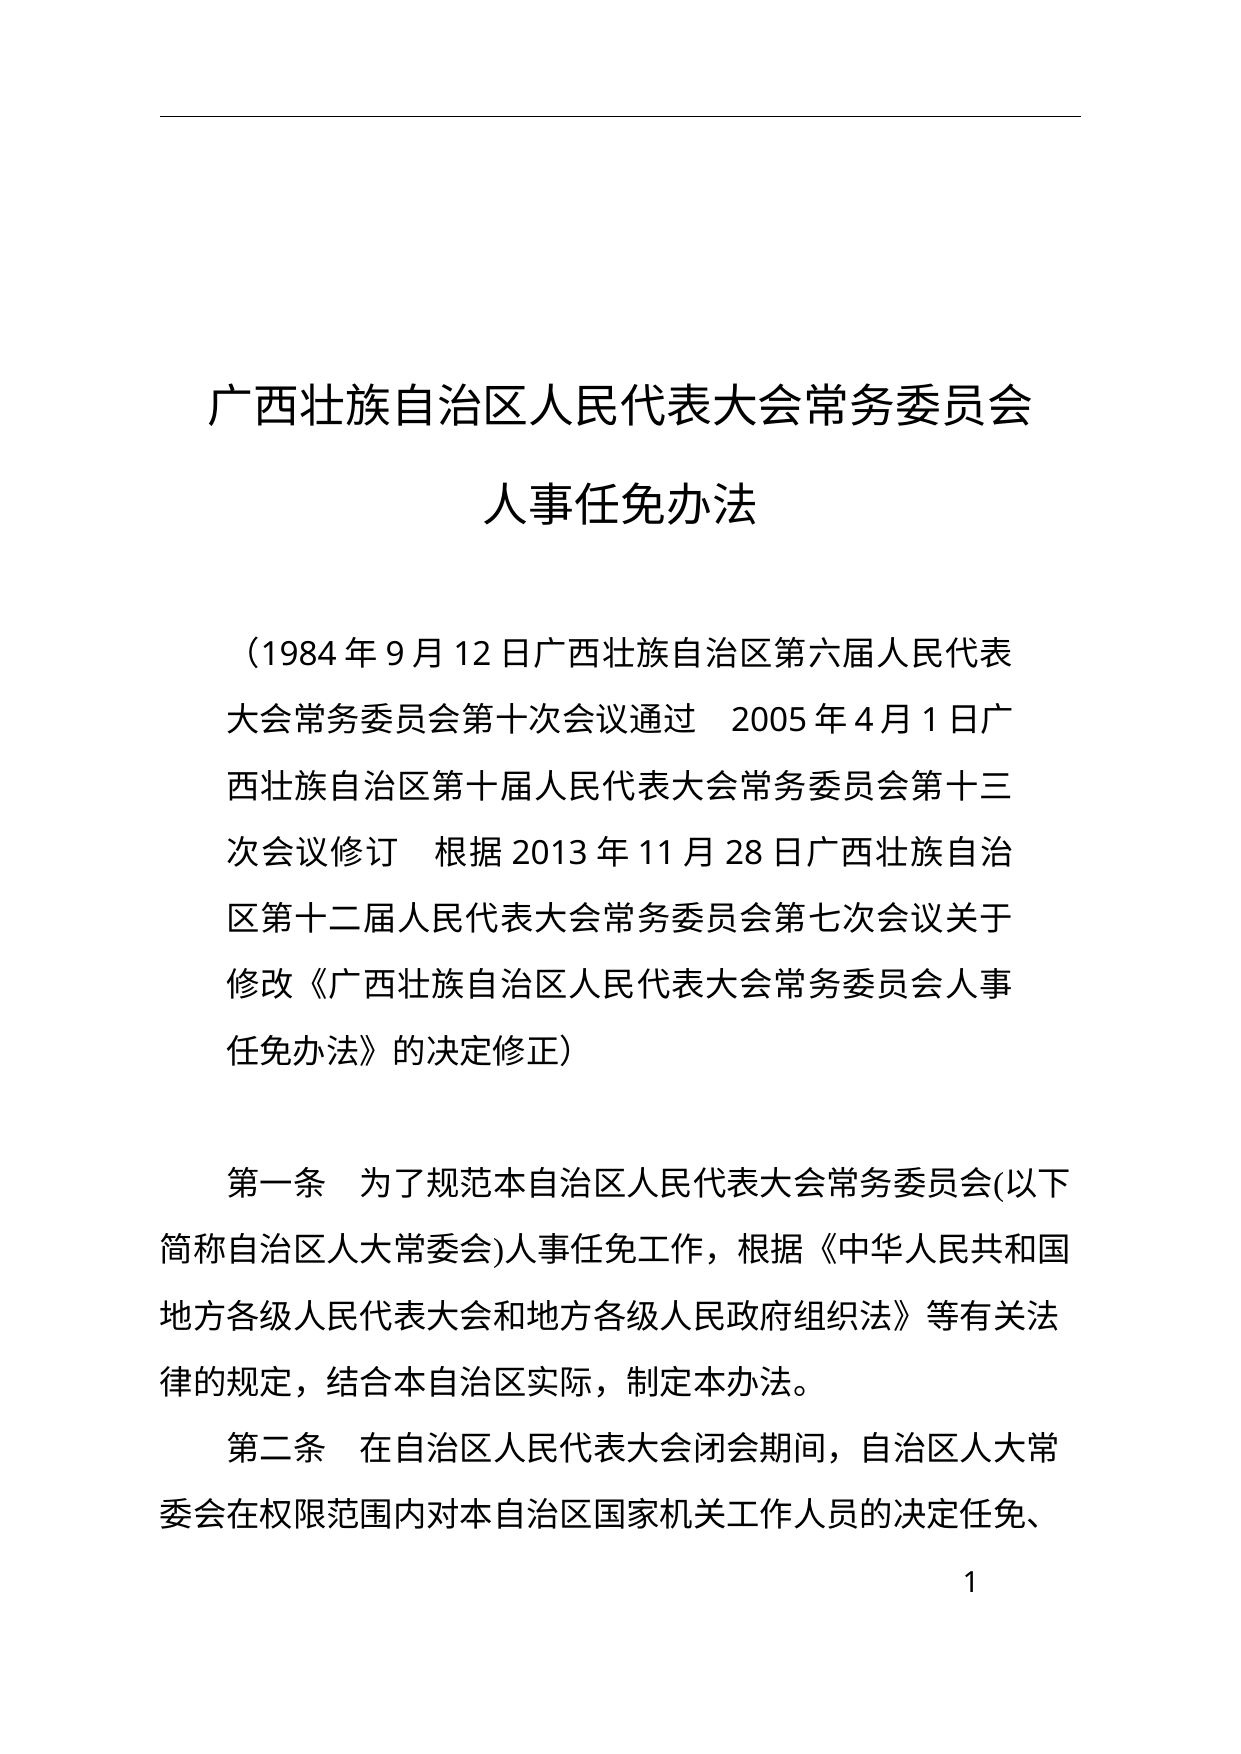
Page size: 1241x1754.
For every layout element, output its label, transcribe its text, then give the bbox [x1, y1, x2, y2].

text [159, 1413, 1081, 1545]
text 广西壮族自治区人民代表大会常务委员会 [159, 353, 1081, 452]
text （1984年9月12日广西壮族自治区第六届人民代表大会常务委员会第十次会议通过 2005年4月1日广西壮族自治区第十届人民代表大会常务委员会第十三次会议修订 根据2013年11月28日广西壮族自治区第十二届人民代表大会常务委员会第七次会议关于修改《广西壮族自治区人民代表大会常务委员会人事任免办法》的决定修正） [226, 618, 1014, 1082]
text 人事任免办法 [159, 452, 1081, 552]
text 第一条 为了规范本自治区人民代表大会常务委员会(以下简称自治区人大常委会)人事任免工作，根据《中华人民共和国地方各级人民代表大会和地方各级人民政府组织法》等有关法律的规定，结合本自治区实际，制定本办法。 [159, 1148, 1081, 1413]
